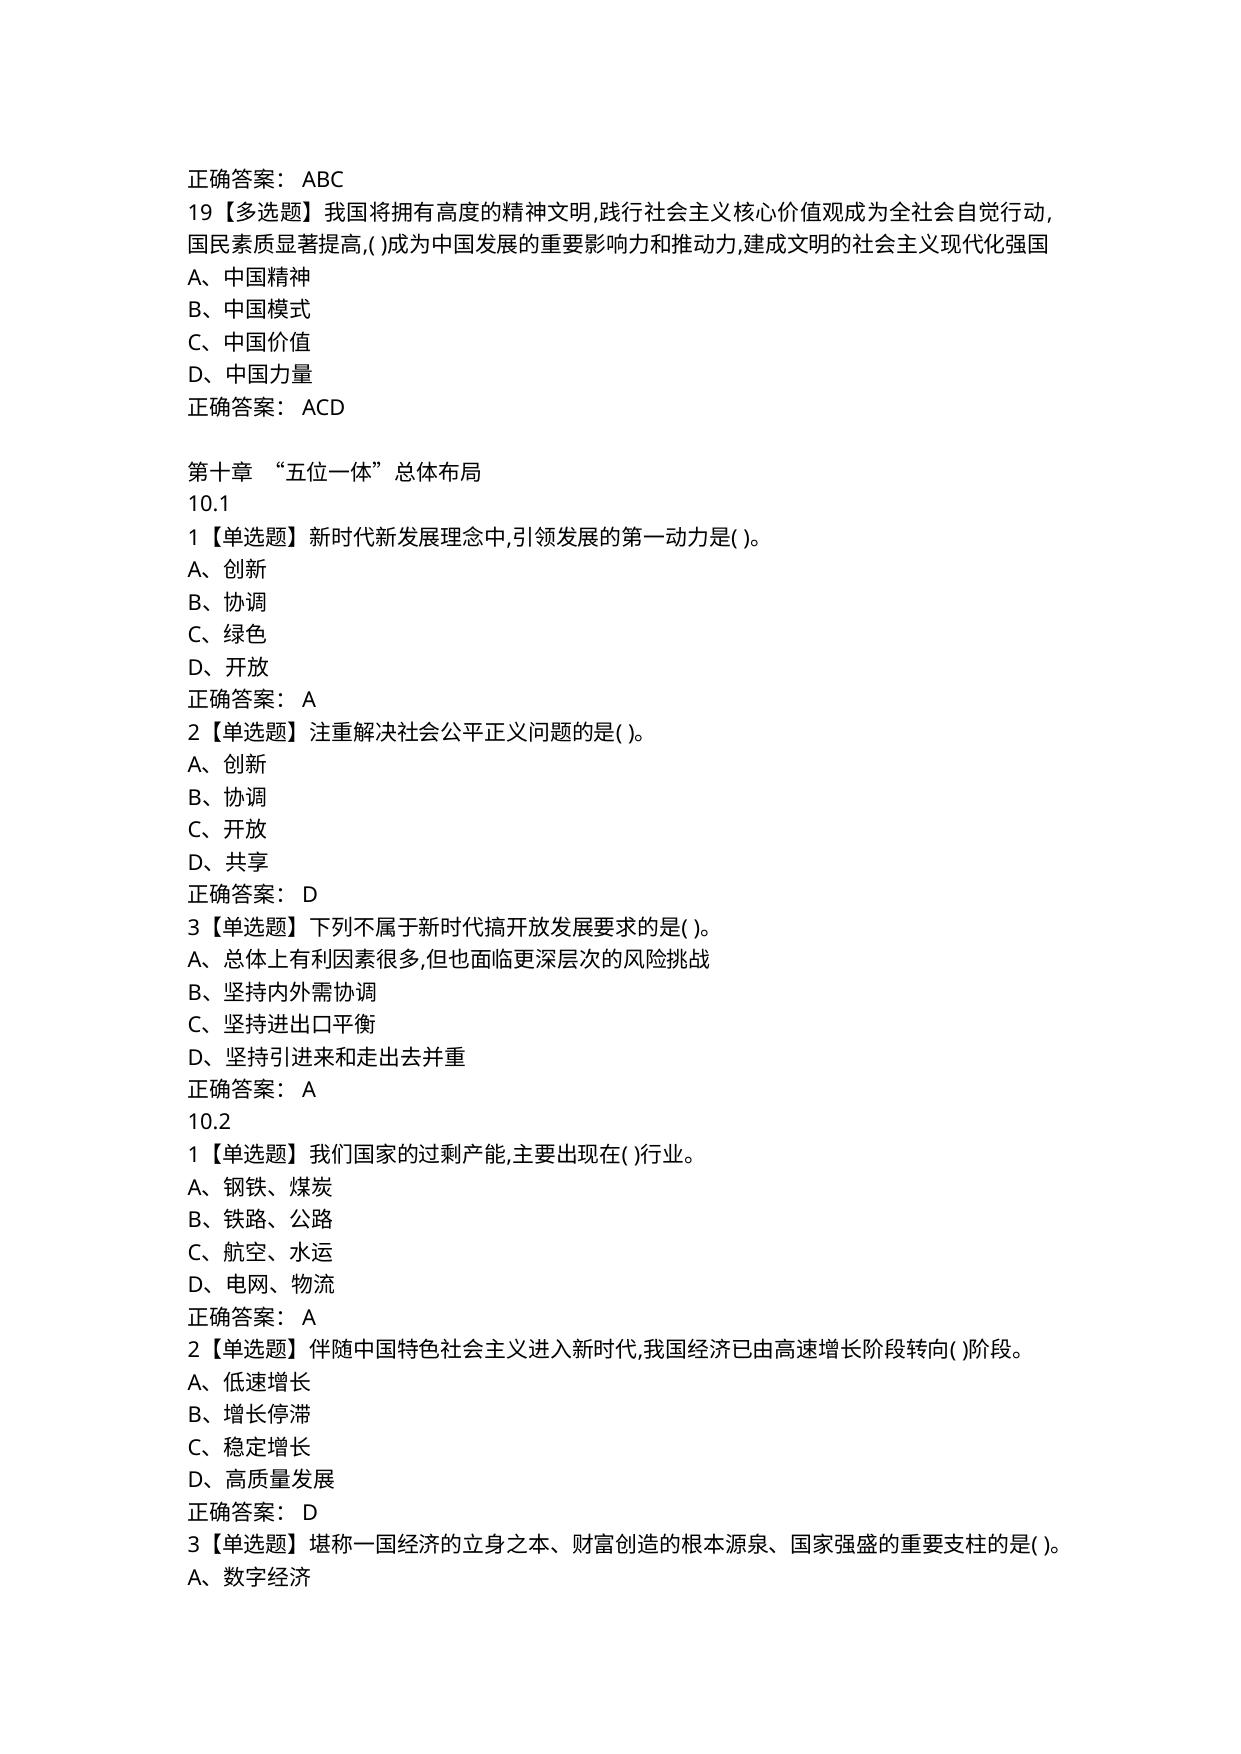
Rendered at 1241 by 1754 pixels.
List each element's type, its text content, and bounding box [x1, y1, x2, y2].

text C、航空、水运 [187, 1234, 1053, 1267]
text 2【单选题】伴随中国特色社会主义进入新时代,我国经济已由高速增长阶段转向( )阶段。 [187, 1332, 1053, 1364]
text 2【单选题】注重解决社会公平正义问题的是( )。 [187, 714, 1053, 747]
text 正确答案： D [187, 877, 1053, 909]
text D、开放 [187, 649, 1053, 682]
text 10.1 [187, 487, 1053, 519]
text 正确答案： A [187, 1072, 1053, 1104]
text 正确答案： A [187, 682, 1053, 714]
text B、坚持内外需协调 [187, 974, 1053, 1007]
text 3【单选题】下列不属于新时代搞开放发展要求的是( )。 [187, 909, 1053, 942]
text A、创新 [187, 552, 1053, 584]
text A、钢铁、煤炭 [187, 1169, 1053, 1202]
text 正确答案： D [187, 1494, 1053, 1527]
text 正确答案： ABC [187, 162, 1053, 194]
text D、中国力量 [187, 357, 1053, 389]
text A、低速增长 [187, 1364, 1053, 1397]
text B、铁路、公路 [187, 1202, 1053, 1234]
text 正确答案： A [187, 1299, 1053, 1332]
text A、创新 [187, 747, 1053, 779]
text 19【多选题】我国将拥有高度的精神文明,践行社会主义核心价值观成为全社会自觉行动,国民素质显著提高,( )成为中国发展的重要影响力和推动力,建成文明的社会主义现代化强国 [187, 194, 1053, 259]
text 1【单选题】我们国家的过剩产能,主要出现在( )行业。 [187, 1137, 1053, 1169]
text 3【单选题】堪称一国经济的立身之本、财富创造的根本源泉、国家强盛的重要支柱的是( )。 [187, 1527, 1053, 1559]
text D、高质量发展 [187, 1462, 1053, 1494]
text D、电网、物流 [187, 1267, 1053, 1299]
text C、绿色 [187, 617, 1053, 649]
text A、数字经济 [187, 1559, 1053, 1592]
text A、总体上有利因素很多,但也面临更深层次的风险挑战 [187, 942, 1053, 974]
text A、中国精神 [187, 259, 1053, 292]
text 正确答案： ACD [187, 389, 1053, 422]
text 10.2 [187, 1104, 1053, 1137]
text B、协调 [187, 584, 1053, 617]
text 第十章 “五位一体”总体布局 [187, 454, 1053, 487]
text D、共享 [187, 844, 1053, 877]
text C、坚持进出口平衡 [187, 1007, 1053, 1039]
text C、开放 [187, 812, 1053, 844]
text C、稳定增长 [187, 1429, 1053, 1462]
text B、协调 [187, 779, 1053, 812]
text B、增长停滞 [187, 1397, 1053, 1429]
text B、中国模式 [187, 292, 1053, 324]
text D、坚持引进来和走出去并重 [187, 1039, 1053, 1072]
text 1【单选题】新时代新发展理念中,引领发展的第一动力是( )。 [187, 519, 1053, 552]
text C、中国价值 [187, 324, 1053, 357]
